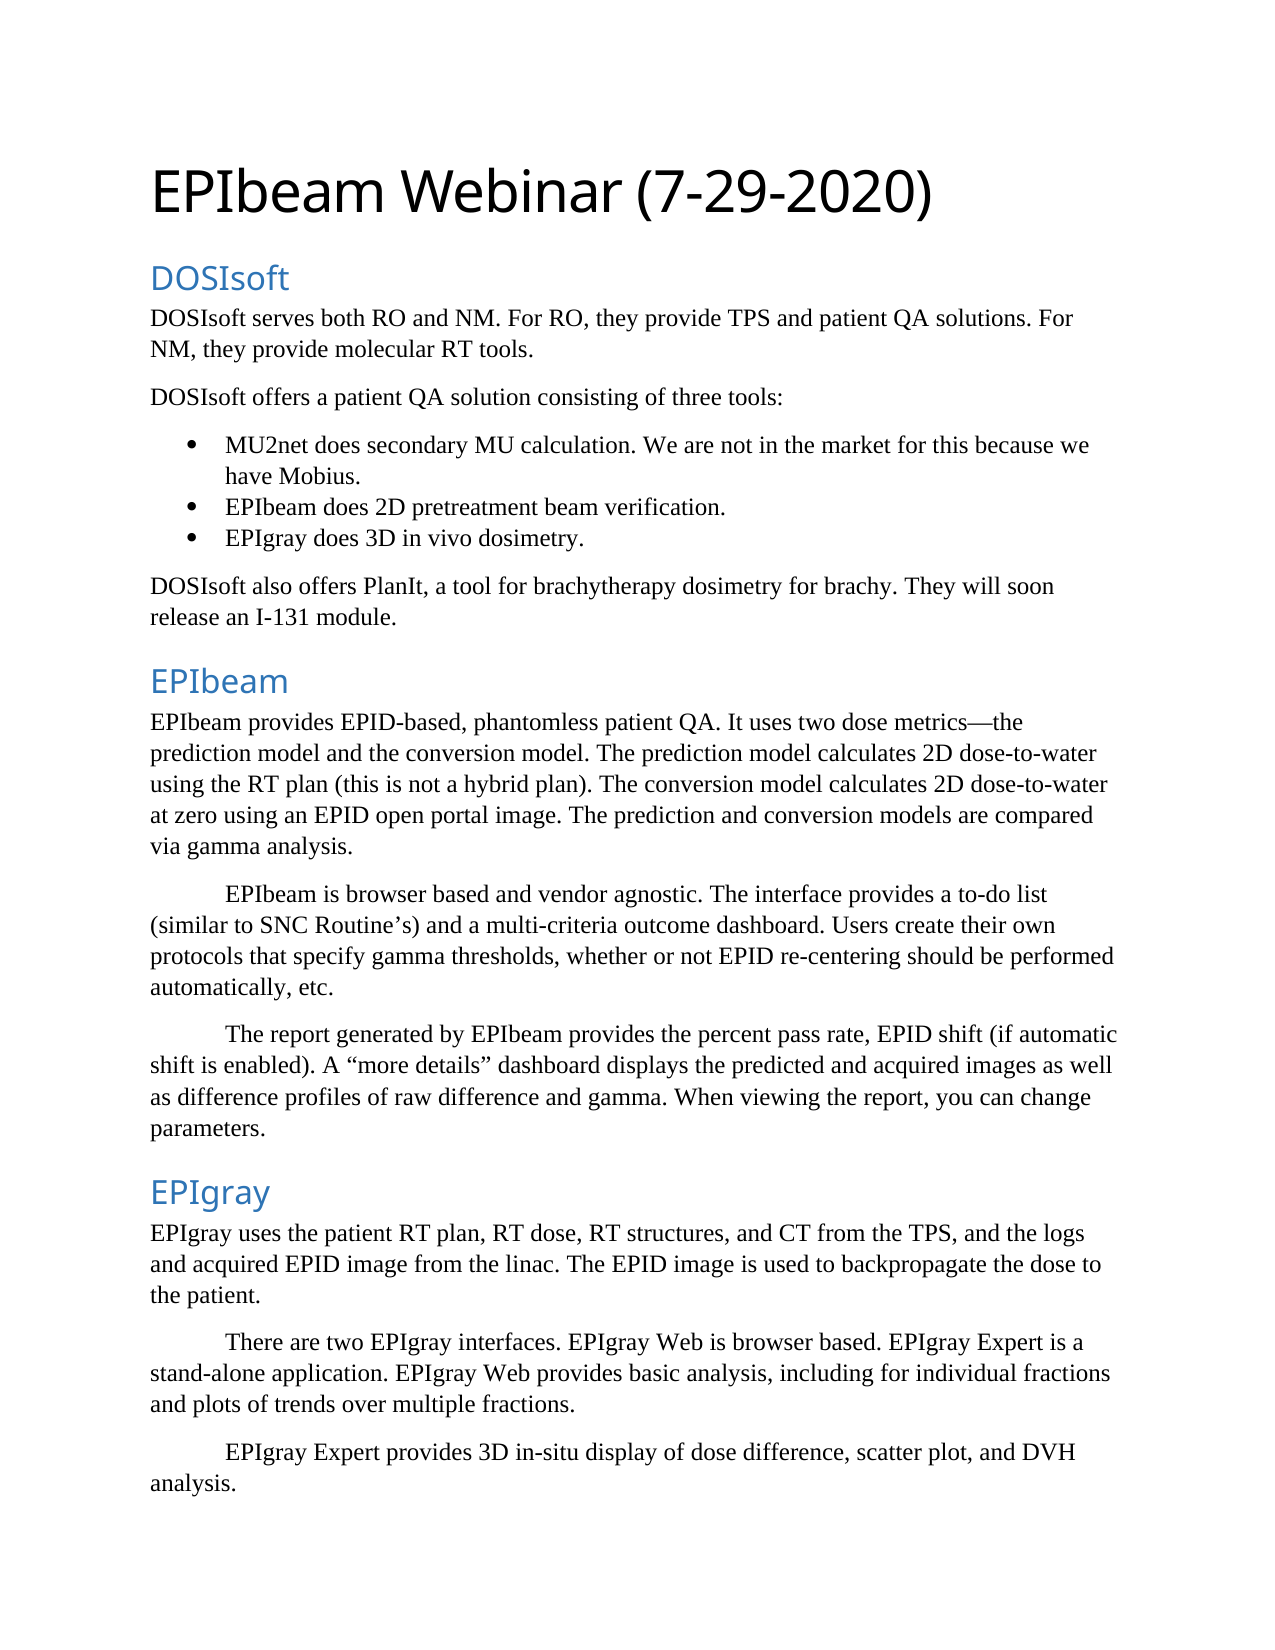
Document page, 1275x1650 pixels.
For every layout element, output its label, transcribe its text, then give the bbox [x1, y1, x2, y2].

list EPIgray does 3D in vivo dosimetry. [187, 523, 1125, 552]
text The report generated by EPIbeam provides the percent pass rate, EPID shift (if automatic shift is enabled). A “more details” dashboard displays the predicted and acquired images as well as difference profiles of raw difference and gamma. When viewing the report, you can change parameters. [150, 1019, 1125, 1141]
text DOSIsoft also offers PlanIt, a tool for brachytherapy dosimetry for brachy. They will soon release an I-131 module. [150, 571, 1125, 631]
text EPIbeam is browser based and vendor agnostic. The interface provides a to-do list (similar to SNC Routine’s) and a multi-criteria outcome dashboard. Users create their own protocols that specify gamma thresholds, whether or not EPID re-centering should be performed automatically, etc. [150, 879, 1125, 1001]
text DOSIsoft offers a patient QA solution consisting of three tools: [150, 382, 1125, 411]
text EPIgray uses the patient RT plan, RT dose, RT structures, and CT from the TPS, and the logs and acquired EPID image from the linac. The EPID image is used to backpropagate the dose to the patient. [150, 1218, 1125, 1308]
list EPIbeam does 2D pretreatment beam verification. [187, 492, 1125, 521]
text There are two EPIgray interfaces. EPIgray Web is browser based. EPIgray Expert is a stand-alone application. EPIgray Web provides basic analysis, including for individual fractions and plots of trends over multiple fractions. [150, 1327, 1125, 1418]
title EPIbeam Webinar (7-29-2020) [150, 150, 1125, 229]
text EPIgray Expert provides 3D in-situ display of dose difference, scatter plot, and DVH analysis. [150, 1437, 1125, 1497]
text EPIbeam provides EPID-based, phantomless patient QA. It uses two dose metrics—the prediction model and the conversion model. The prediction model calculates 2D dose-to-water using the RT plan (this is not a hybrid plan). The conversion model calculates 2D dose-to-water at zero using an EPID open portal image. The prediction and conversion models are compared via gamma analysis. [150, 707, 1125, 860]
list MU2net does secondary MU calculation. We are not in the market for this because we have Mobius. [187, 430, 1125, 490]
text DOSIsoft serves both RO and NM. For RO, they provide TPS and patient QA solutions. For NM, they provide molecular RT tools. [150, 303, 1125, 363]
subtitle EPIbeam [150, 658, 1125, 703]
subtitle DOSIsoft [150, 254, 1125, 300]
subtitle EPIgray [150, 1169, 1125, 1214]
